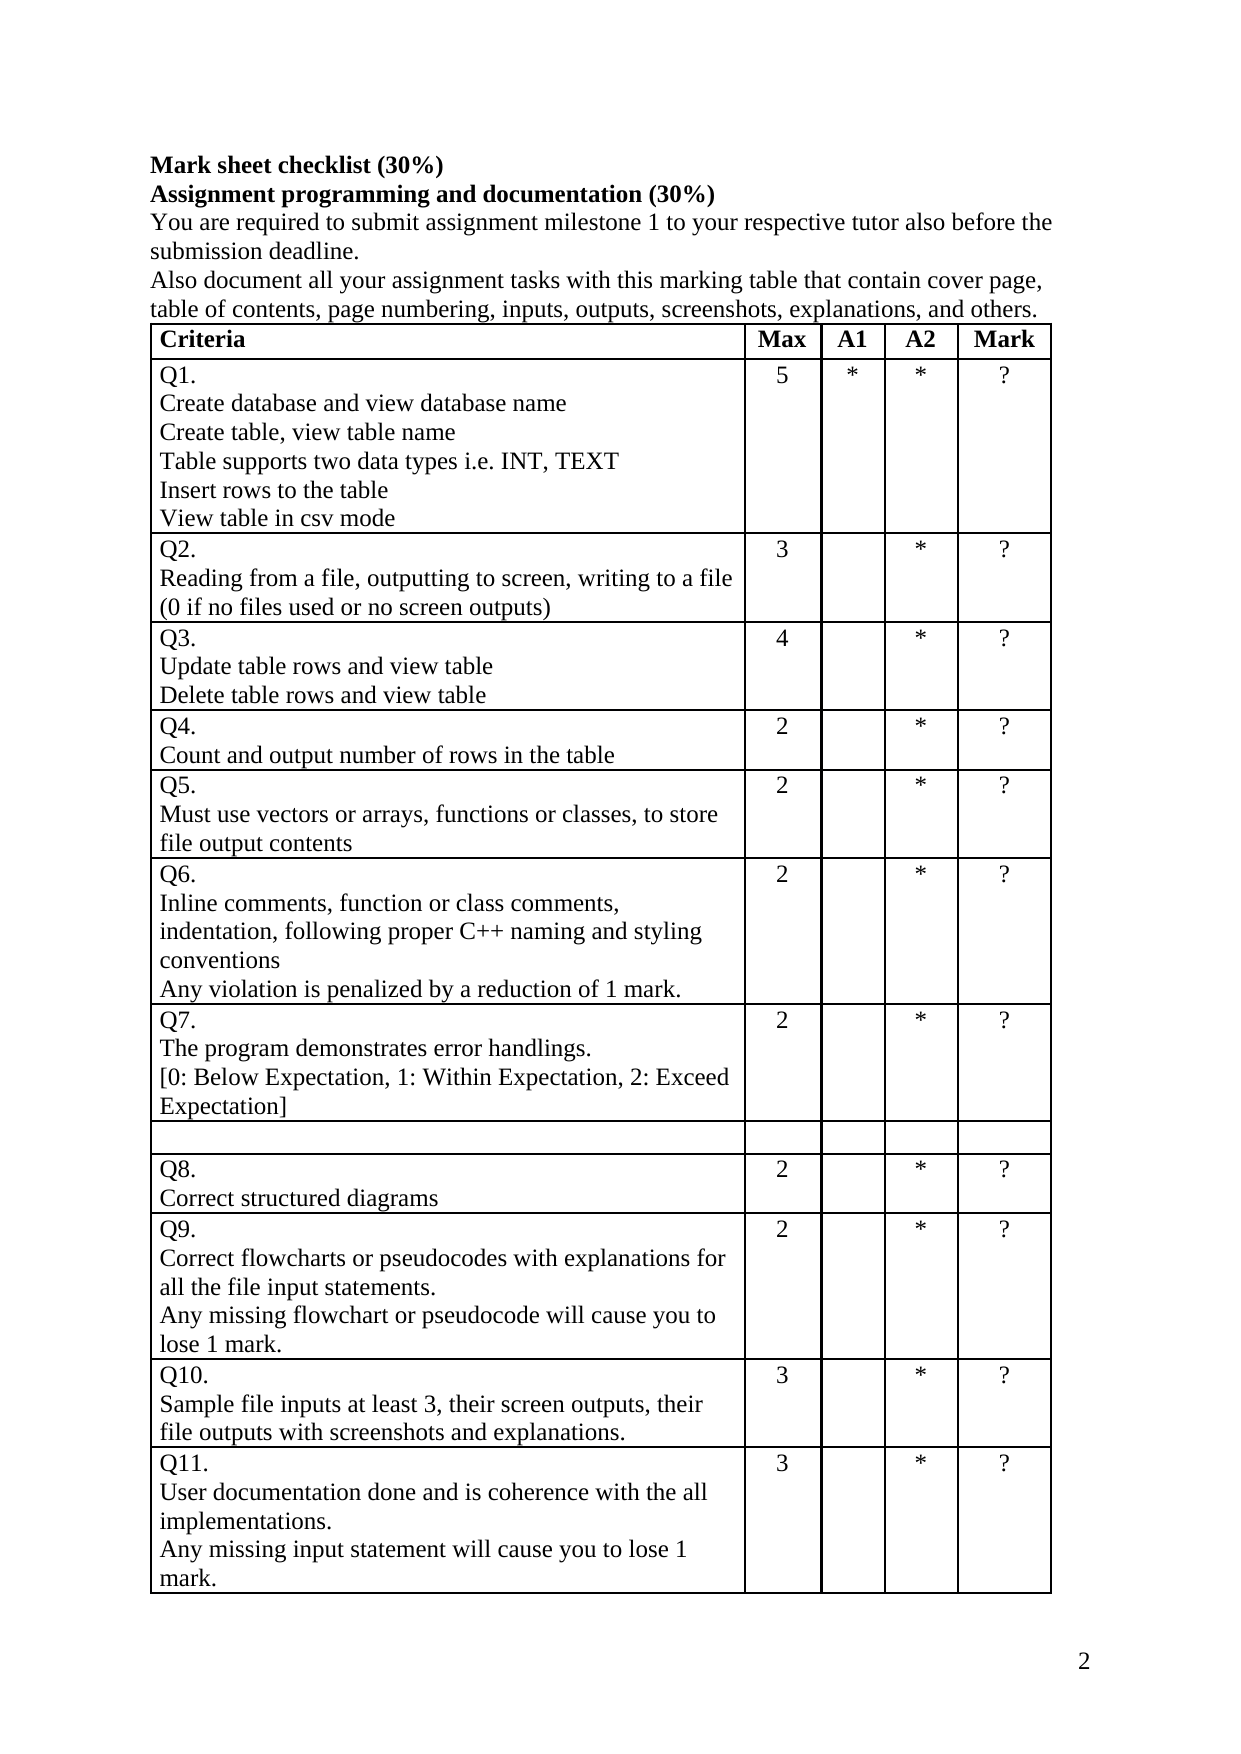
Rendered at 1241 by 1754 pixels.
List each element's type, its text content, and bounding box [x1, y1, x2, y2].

table_cell 2 [746, 1214, 820, 1358]
table_cell 4 [746, 623, 820, 709]
table_cell ? [959, 1360, 1050, 1446]
table_cell 3 [746, 534, 820, 621]
table_cell 3 [746, 1360, 820, 1446]
table_cell [886, 1122, 957, 1152]
table_cell [746, 1122, 820, 1152]
table_header Mark [959, 325, 1050, 358]
table_cell [152, 1122, 744, 1152]
table_cell * [886, 1155, 957, 1212]
table_cell [823, 623, 884, 709]
table_cell ? [959, 623, 1050, 709]
table_cell 2 [746, 1155, 820, 1212]
table_header A2 [886, 325, 957, 358]
table_cell 2 [746, 711, 820, 768]
table_cell [823, 771, 884, 857]
table_cell Q4. Count and output number of rows in the table [152, 711, 744, 768]
text You are required to submit assignment milestone 1 to your respective tutor also before the submission deadline. [150, 207, 1090, 265]
table_cell 2 [746, 1005, 820, 1120]
table_cell 3 [746, 1448, 820, 1592]
table_cell * [886, 1448, 957, 1592]
table_cell ? [959, 1214, 1050, 1358]
table_header Max [746, 325, 820, 358]
table_cell Q6. Inline comments, function or class comments, indentation, following proper C++ naming and styling conventions Any violation is penalized by a reduction of 1 mark. [152, 859, 744, 1003]
table_cell Q10. Sample file inputs at least 3, their screen outputs, their file outputs with screenshots and explanations. [152, 1360, 744, 1446]
table_cell * [886, 711, 957, 768]
table_cell 2 [746, 771, 820, 857]
table_cell ? [959, 534, 1050, 621]
table_cell [823, 1122, 884, 1152]
table_cell Q3. Update table rows and view table Delete table rows and view table [152, 623, 744, 709]
table_cell ? [959, 859, 1050, 1003]
table_header A1 [823, 325, 884, 358]
table_cell ? [959, 1448, 1050, 1592]
table_cell ? [959, 711, 1050, 768]
table_cell ? [959, 1155, 1050, 1212]
table_cell [823, 1360, 884, 1446]
subtitle Mark sheet checklist (30%) [150, 150, 1090, 179]
table_cell [823, 534, 884, 621]
table_cell [823, 1155, 884, 1212]
table_cell 5 [746, 360, 820, 532]
table_cell 2 [746, 859, 820, 1003]
table_cell * [886, 623, 957, 709]
table_cell * [886, 534, 957, 621]
table_cell Q5. Must use vectors or arrays, functions or classes, to store file output contents [152, 771, 744, 857]
table_cell Q8. Correct structured diagrams [152, 1155, 744, 1212]
table_cell Q9. Correct flowcharts or pseudocodes with explanations for all the file input statements. Any missing flowchart or pseudocode will cause you to lose 1 mark. [152, 1214, 744, 1358]
table_cell Q11. User documentation done and is coherence with the all implementations. Any missing input statement will cause you to lose 1 mark. [152, 1448, 744, 1592]
table_cell [823, 859, 884, 1003]
table_cell ? [959, 360, 1050, 532]
table_cell * [823, 360, 884, 532]
table_cell [823, 711, 884, 768]
table_cell ? [959, 771, 1050, 857]
table_cell * [886, 360, 957, 532]
table_cell * [886, 771, 957, 857]
table_cell [823, 1448, 884, 1592]
table_cell ? [959, 1005, 1050, 1120]
table_cell Q1. Create database and view database name Create table, view table name Table supports two data types i.e. INT, TEXT Insert rows to the table View table in csv mode [152, 360, 744, 532]
table_cell * [886, 859, 957, 1003]
table_cell * [886, 1360, 957, 1446]
text Assignment programming and documentation (30%) [150, 179, 1090, 207]
table_cell [823, 1005, 884, 1120]
table_header Criteria [152, 325, 744, 358]
table_cell Q2. Reading from a file, outputting to screen, writing to a file (0 if no files used or no screen outputs) [152, 534, 744, 621]
table_cell * [886, 1214, 957, 1358]
table_cell Q7. The program demonstrates error handlings. [0: Below Expectation, 1: Within Expectation, 2: Exceed Expectation] [152, 1005, 744, 1120]
text Also document all your assignment tasks with this marking table that contain cover page, table of contents, page numbering, inputs, outputs, screenshots, explanations, and others. [150, 265, 1090, 322]
table_cell * [886, 1005, 957, 1120]
table_cell [959, 1122, 1050, 1152]
table_cell [823, 1214, 884, 1358]
